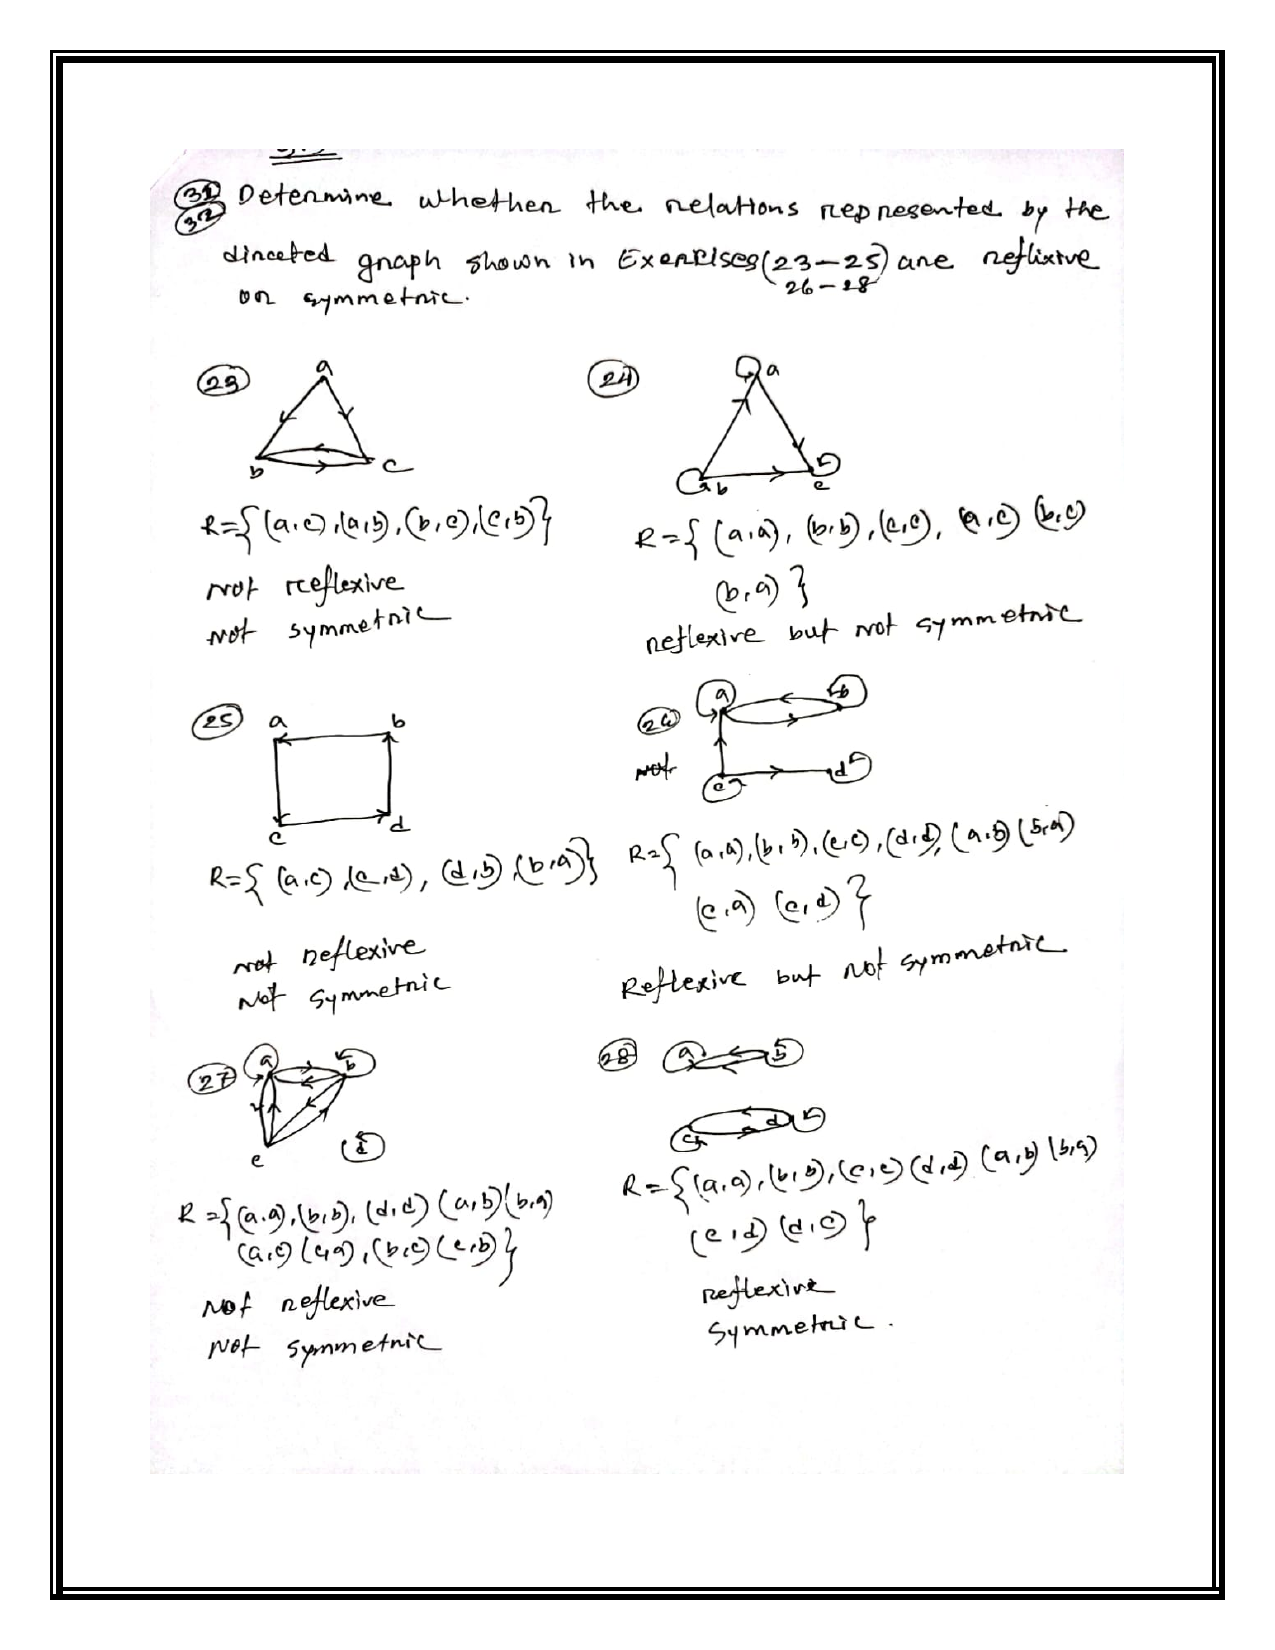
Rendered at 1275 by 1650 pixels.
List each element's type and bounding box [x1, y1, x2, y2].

picture [150, 149, 1124, 1474]
